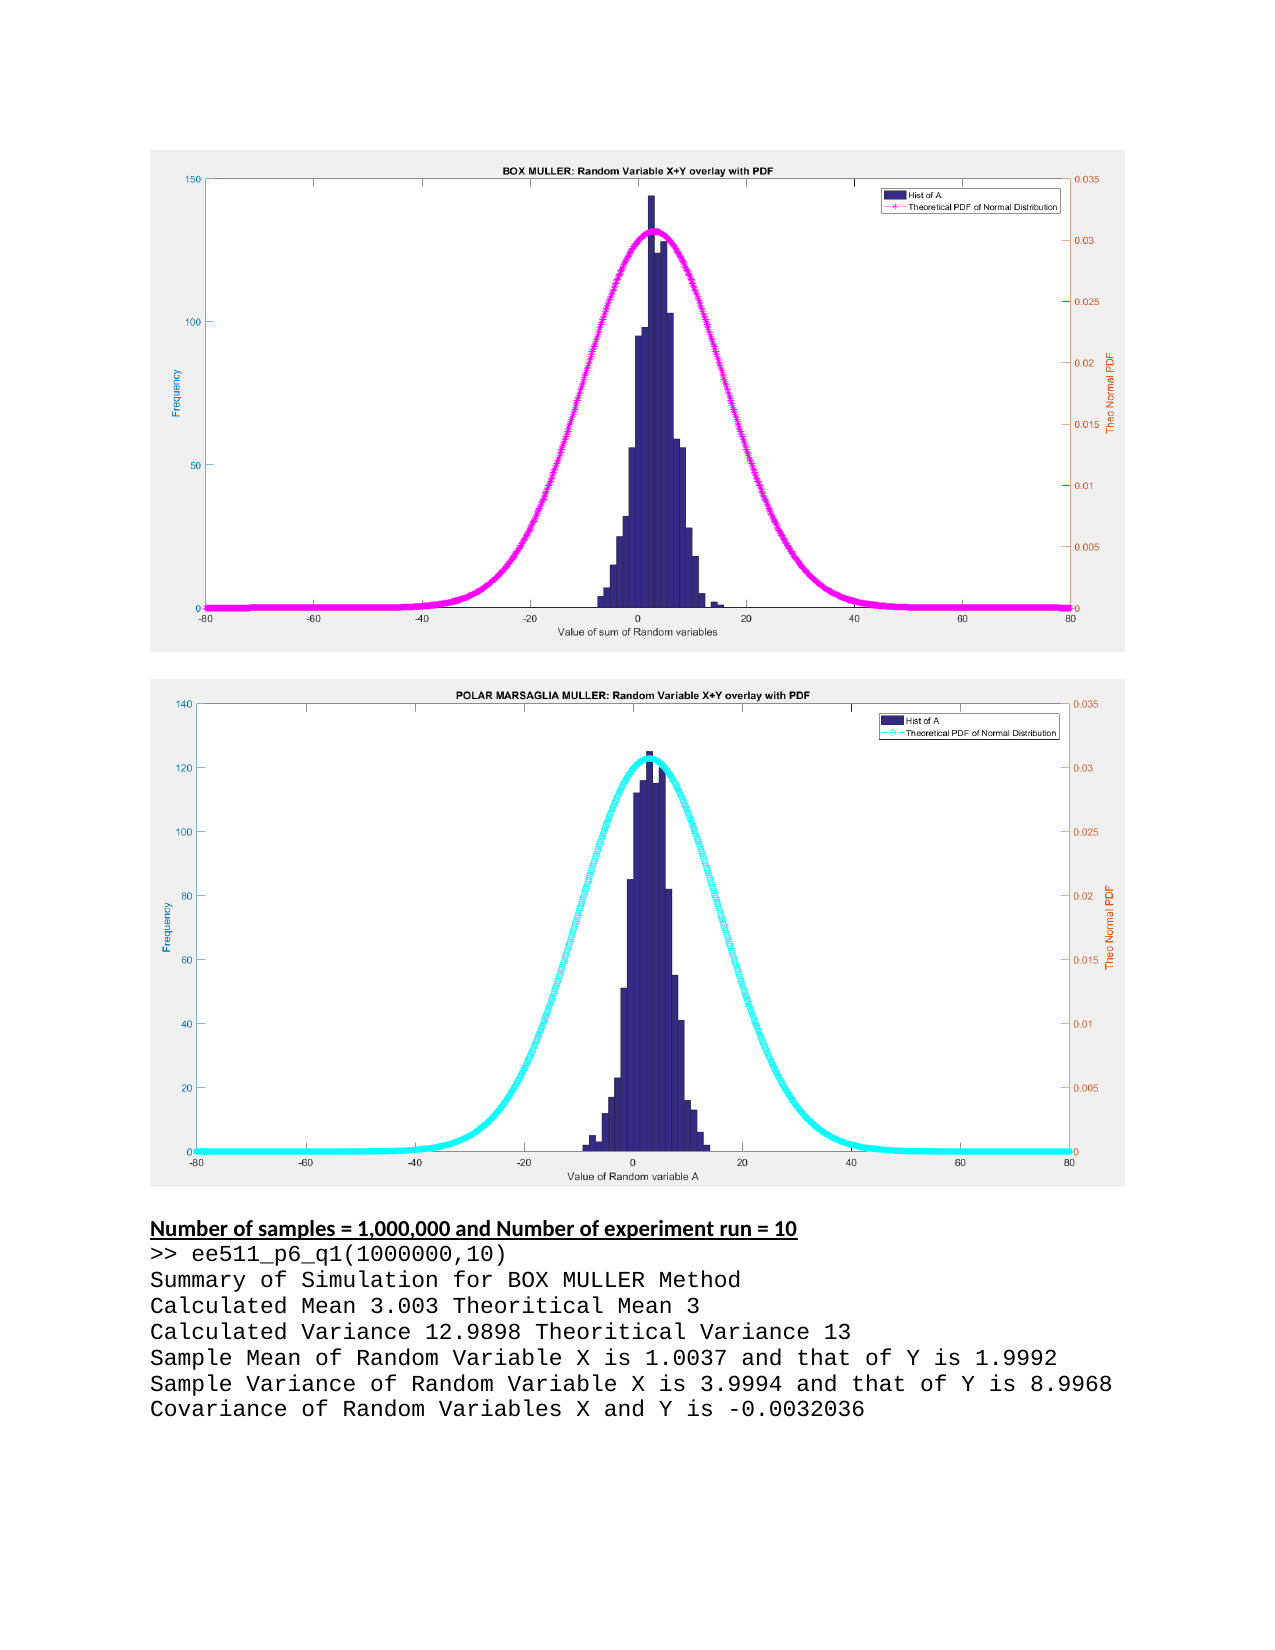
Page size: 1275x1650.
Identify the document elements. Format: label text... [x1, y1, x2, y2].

picture [150, 679, 1125, 1187]
text Summary of Simulation for BOX MULLER Method [150, 1268, 1125, 1294]
text Covariance of Random Variables X and Y is -0.0032036 [150, 1398, 1125, 1424]
text >> ee511_p6_q1(1000000,10) [150, 1242, 1125, 1268]
text Sample Variance of Random Variable X is 3.9994 and that of Y is 8.9968 [150, 1372, 1125, 1398]
text Calculated Variance 12.9898 Theoritical Variance 13 [150, 1320, 1125, 1346]
text Sample Mean of Random Variable X is 1.0037 and that of Y is 1.9992 [150, 1346, 1125, 1372]
text Calculated Mean 3.003 Theoritical Mean 3 [150, 1294, 1125, 1320]
text Number of samples = 1,000,000 and Number of experiment run = 10 [150, 1214, 1125, 1242]
picture [150, 150, 1125, 652]
